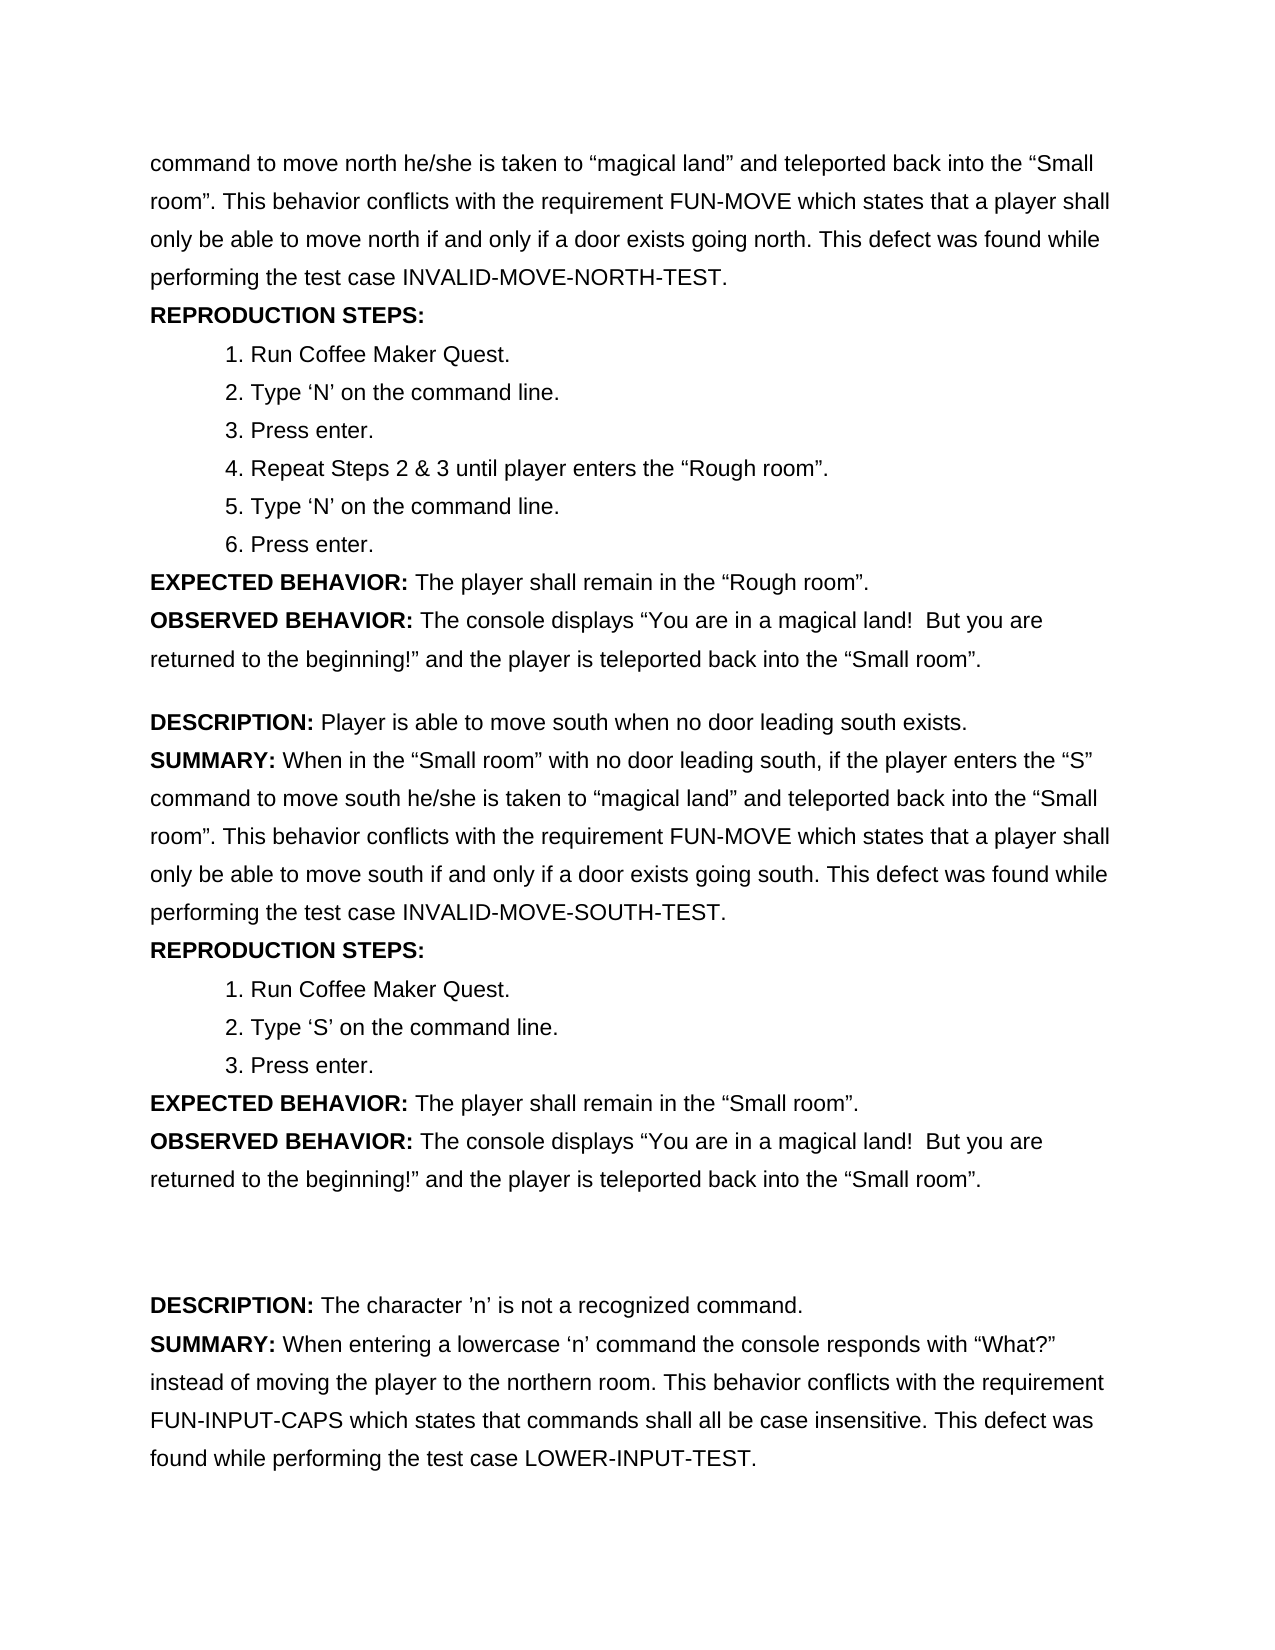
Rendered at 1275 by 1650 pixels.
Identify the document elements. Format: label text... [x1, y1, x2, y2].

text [150, 150, 1125, 672]
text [150, 1292, 1125, 1471]
text DESCRIPTION: Player is able to move south when no door leading south exists. SUMMARY: When in the “Small room” with no door leading south, if the player enters the “S” command to move south he/she is taken to “magical land” and teleported back into the “Small room”. This behavior conflicts with the requirement FUN-MOVE which states that a player shall only be able to move south if and only if a door exists going south. This defect was found while performing the test case INVALID-MOVE-SOUTH-TEST. REPRODUCTION STEPS: 1. Run Coffee Maker Quest. 2. Type ‘S’ on the command line. 3. Press enter. EXPECTED BEHAVIOR: The player shall remain in the “Small room”. OBSERVED BEHAVIOR: The console displays “You are in a magical land! But you are returned to the beginning!” and the player is teleported back into the “Small room”. [150, 709, 1125, 1193]
